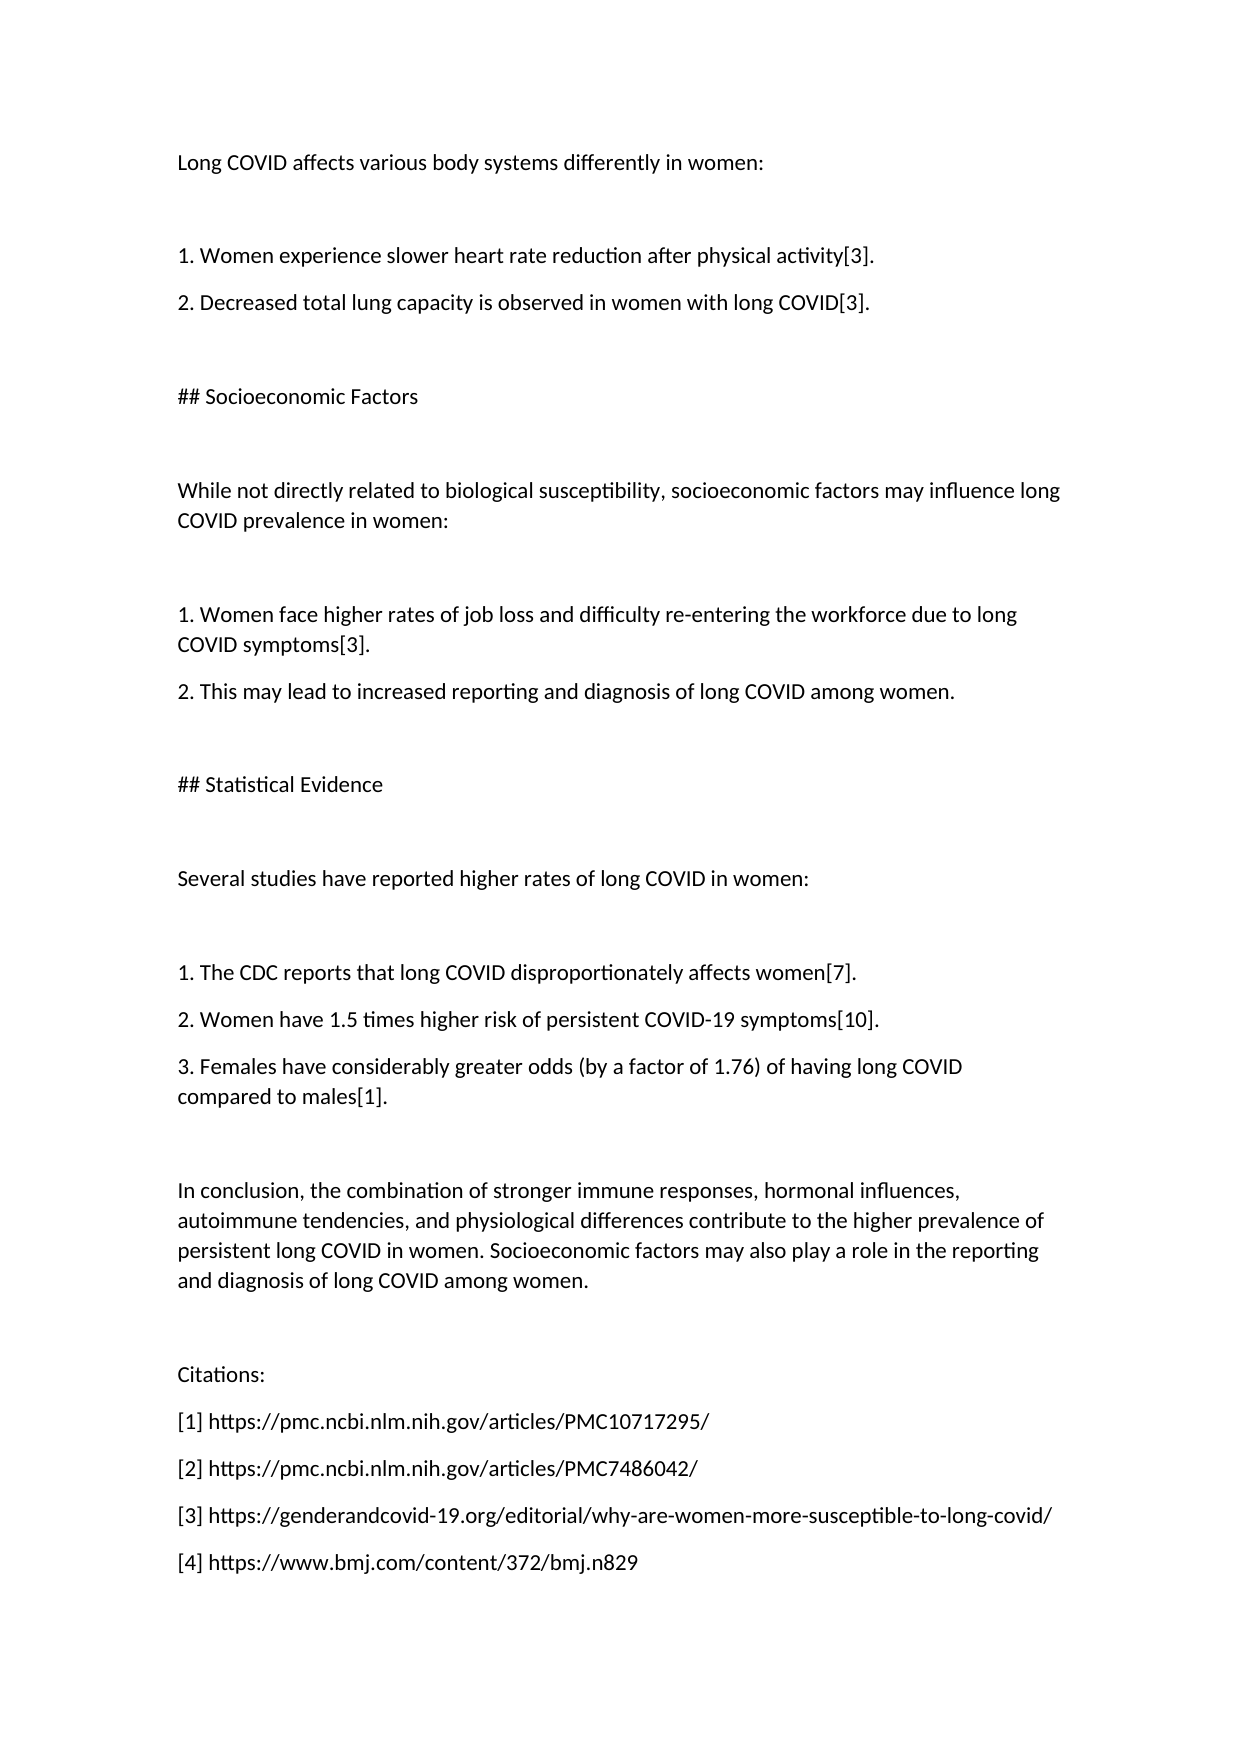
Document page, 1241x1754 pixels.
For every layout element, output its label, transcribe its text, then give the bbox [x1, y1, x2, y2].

text 2. This may lead to increased reporting and diagnosis of long COVID among women. [177, 677, 1063, 705]
text 1. Women face higher rates of job loss and difficulty re-entering the workforce due to long COVID symptoms[3]. [177, 600, 1063, 658]
text 3. Females have considerably greater odds (by a factor of 1.76) of having long COVID compared to males[1]. [177, 1052, 1063, 1110]
text [4] https://www.bmj.com/content/372/bmj.n829 [177, 1548, 1063, 1576]
text 1. The CDC reports that long COVID disproportionately affects women[7]. [177, 958, 1063, 986]
text Citations: [177, 1360, 1063, 1388]
text 2. Decreased total lung capacity is observed in women with long COVID[3]. [177, 288, 1063, 316]
text [2] https://pmc.ncbi.nlm.nih.gov/articles/PMC7486042/ [177, 1454, 1063, 1482]
text 1. Women experience slower heart rate reduction after physical activity[3]. [177, 241, 1063, 269]
text 2. Women have 1.5 times higher risk of persistent COVID-19 symptoms[10]. [177, 1005, 1063, 1033]
text ## Statistical Evidence [177, 771, 1063, 798]
text Several studies have reported higher rates of long COVID in women: [177, 864, 1063, 892]
text ## Socioeconomic Factors [177, 382, 1063, 410]
text While not directly related to biological susceptibility, socioeconomic factors may influence long COVID prevalence in women: [177, 476, 1063, 534]
text In conclusion, the combination of stronger immune responses, hormonal influences, autoimmune tendencies, and physiological differences contribute to the higher prevalence of persistent long COVID in women. Socioeconomic factors may also play a role in the reporting and diagnosis of long COVID among women. [177, 1176, 1063, 1294]
text [3] https://genderandcovid-19.org/editorial/why-are-women-more-susceptible-to-long-covid/ [177, 1501, 1063, 1529]
text Long COVID affects various body systems differently in women: [177, 148, 1063, 176]
text [1] https://pmc.ncbi.nlm.nih.gov/articles/PMC10717295/ [177, 1407, 1063, 1435]
